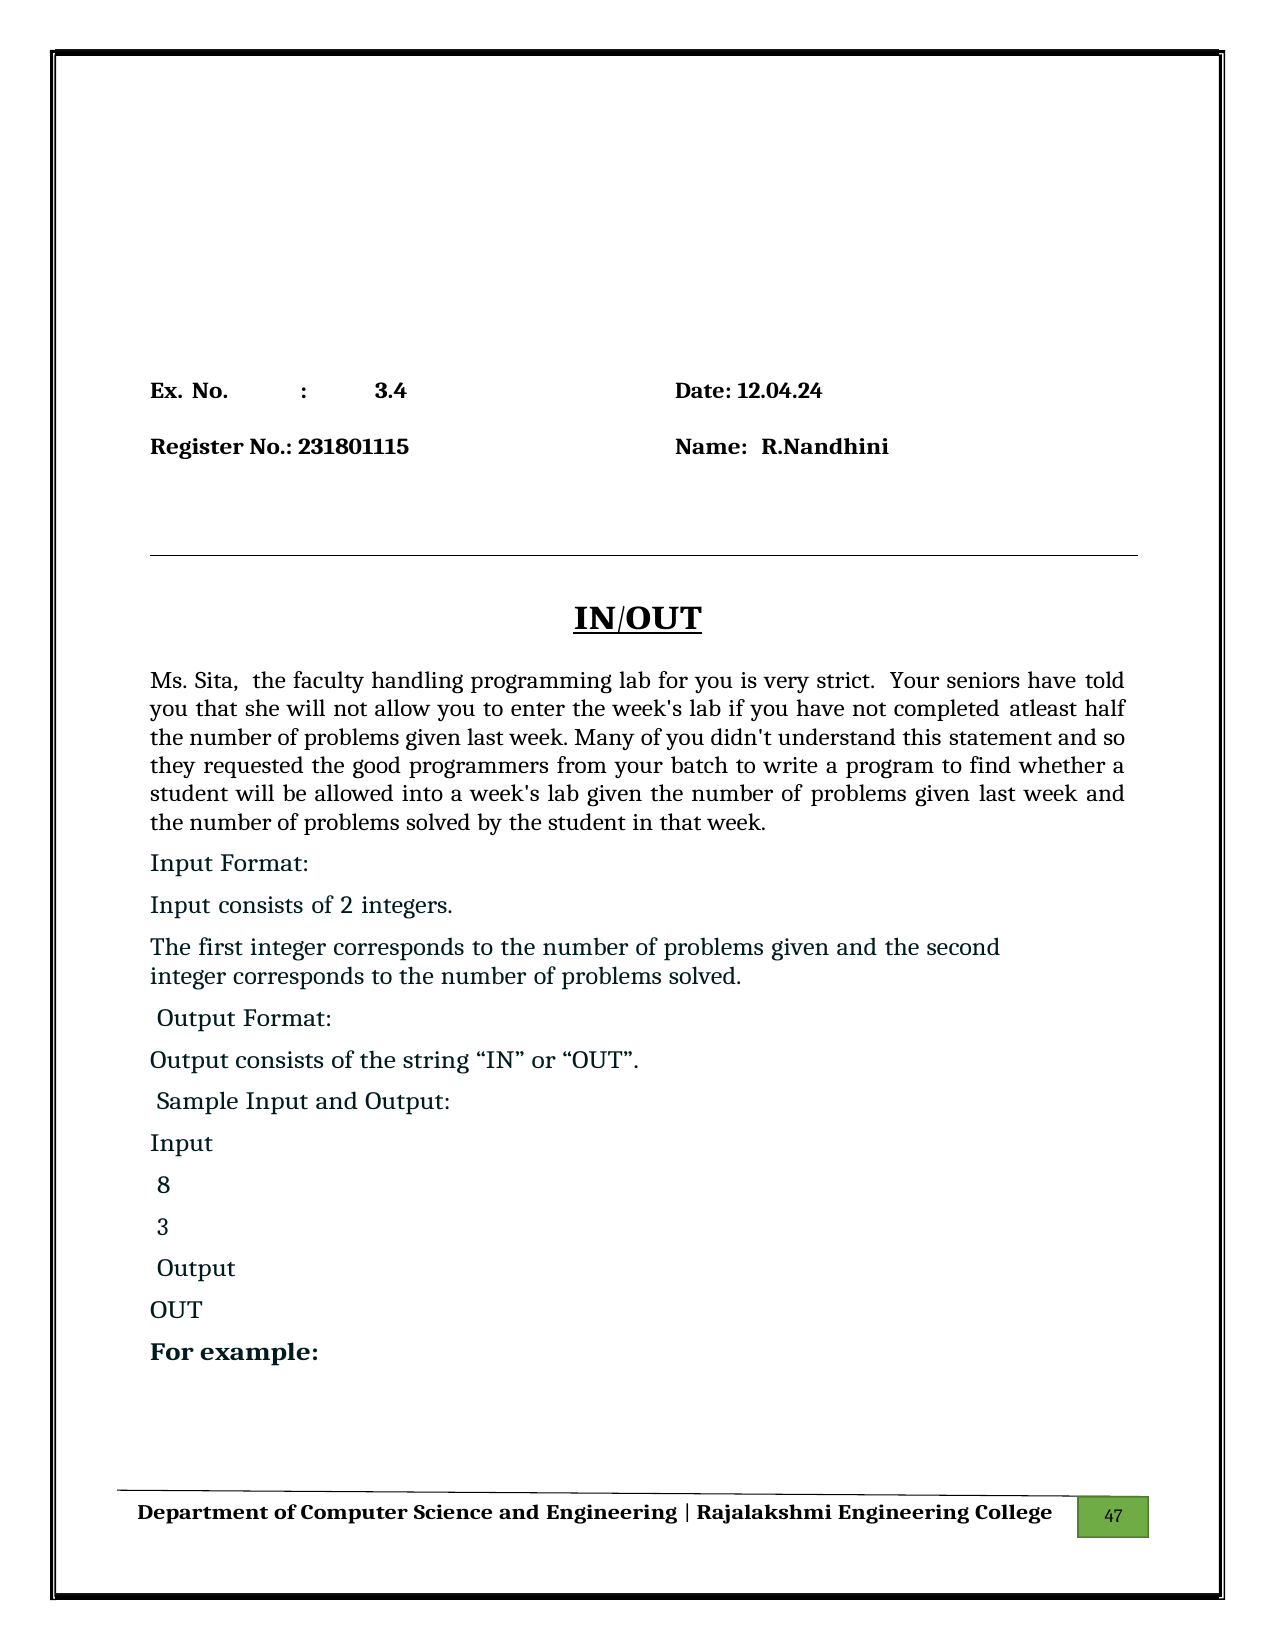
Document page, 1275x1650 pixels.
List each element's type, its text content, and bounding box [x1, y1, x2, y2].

picture [55, 1593, 1219, 1600]
text For example: [150, 1338, 1160, 1367]
picture [55, 49, 1219, 56]
text Ex. No. : 3.4 Date: 12.04.24 [150, 378, 1160, 405]
text Input Format: [150, 849, 1160, 878]
text The first integer corresponds to the number of problems given and the second integer corresponds to the number of problems solved. [150, 933, 1043, 991]
text 3 [157, 1212, 1160, 1241]
subtitle IN/OUT [297, 599, 977, 638]
text Register No.: 231801115 Name: R.Nandhini [150, 434, 1160, 460]
text Output Format: [157, 1004, 1160, 1032]
text Input 8 [150, 1129, 216, 1199]
text Ms. Sita, the faculty handling programming lab for you is very strict. Your seniors have told you that she will not allow you to enter the week's lab if you have not completed atleast half the number of problems given last week. Many of you didn't understand this statement and so they requested the good programmers from your batch to write a program to find whether a student will be allowed into a week's lab given the number of problems given last week and the number of problems solved by the student in that week. [150, 667, 1125, 836]
text Input consists of 2 integers. [150, 891, 1160, 919]
text Output OUT [150, 1254, 241, 1325]
text Output consists of the string “IN” or “OUT”. Sample Input and Output: [150, 1046, 658, 1116]
